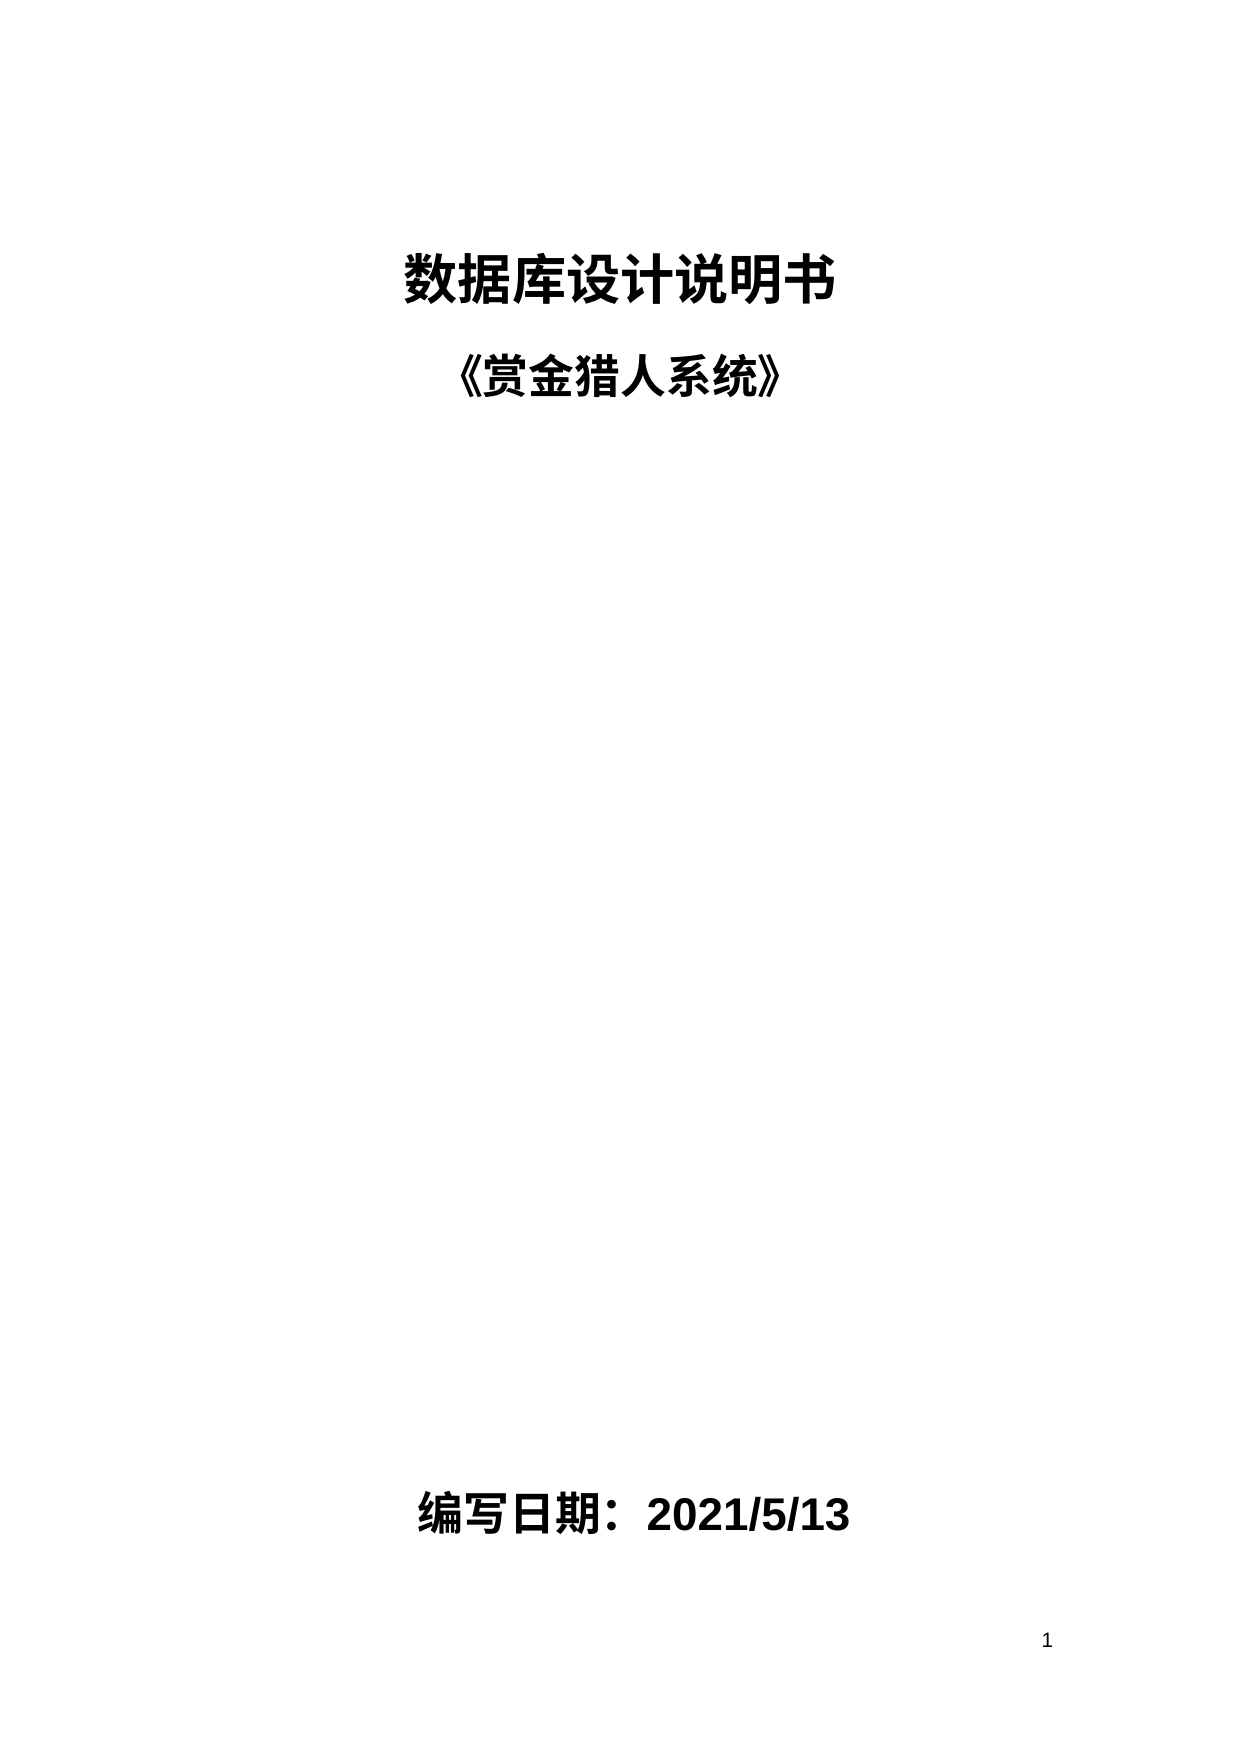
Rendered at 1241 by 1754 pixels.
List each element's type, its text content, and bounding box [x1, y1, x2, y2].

text 数据库设计说明书 [187, 227, 1053, 324]
text 编写日期：2021/5/13 [187, 1462, 1053, 1559]
text 《赏金猎人系统》 [187, 324, 1053, 422]
